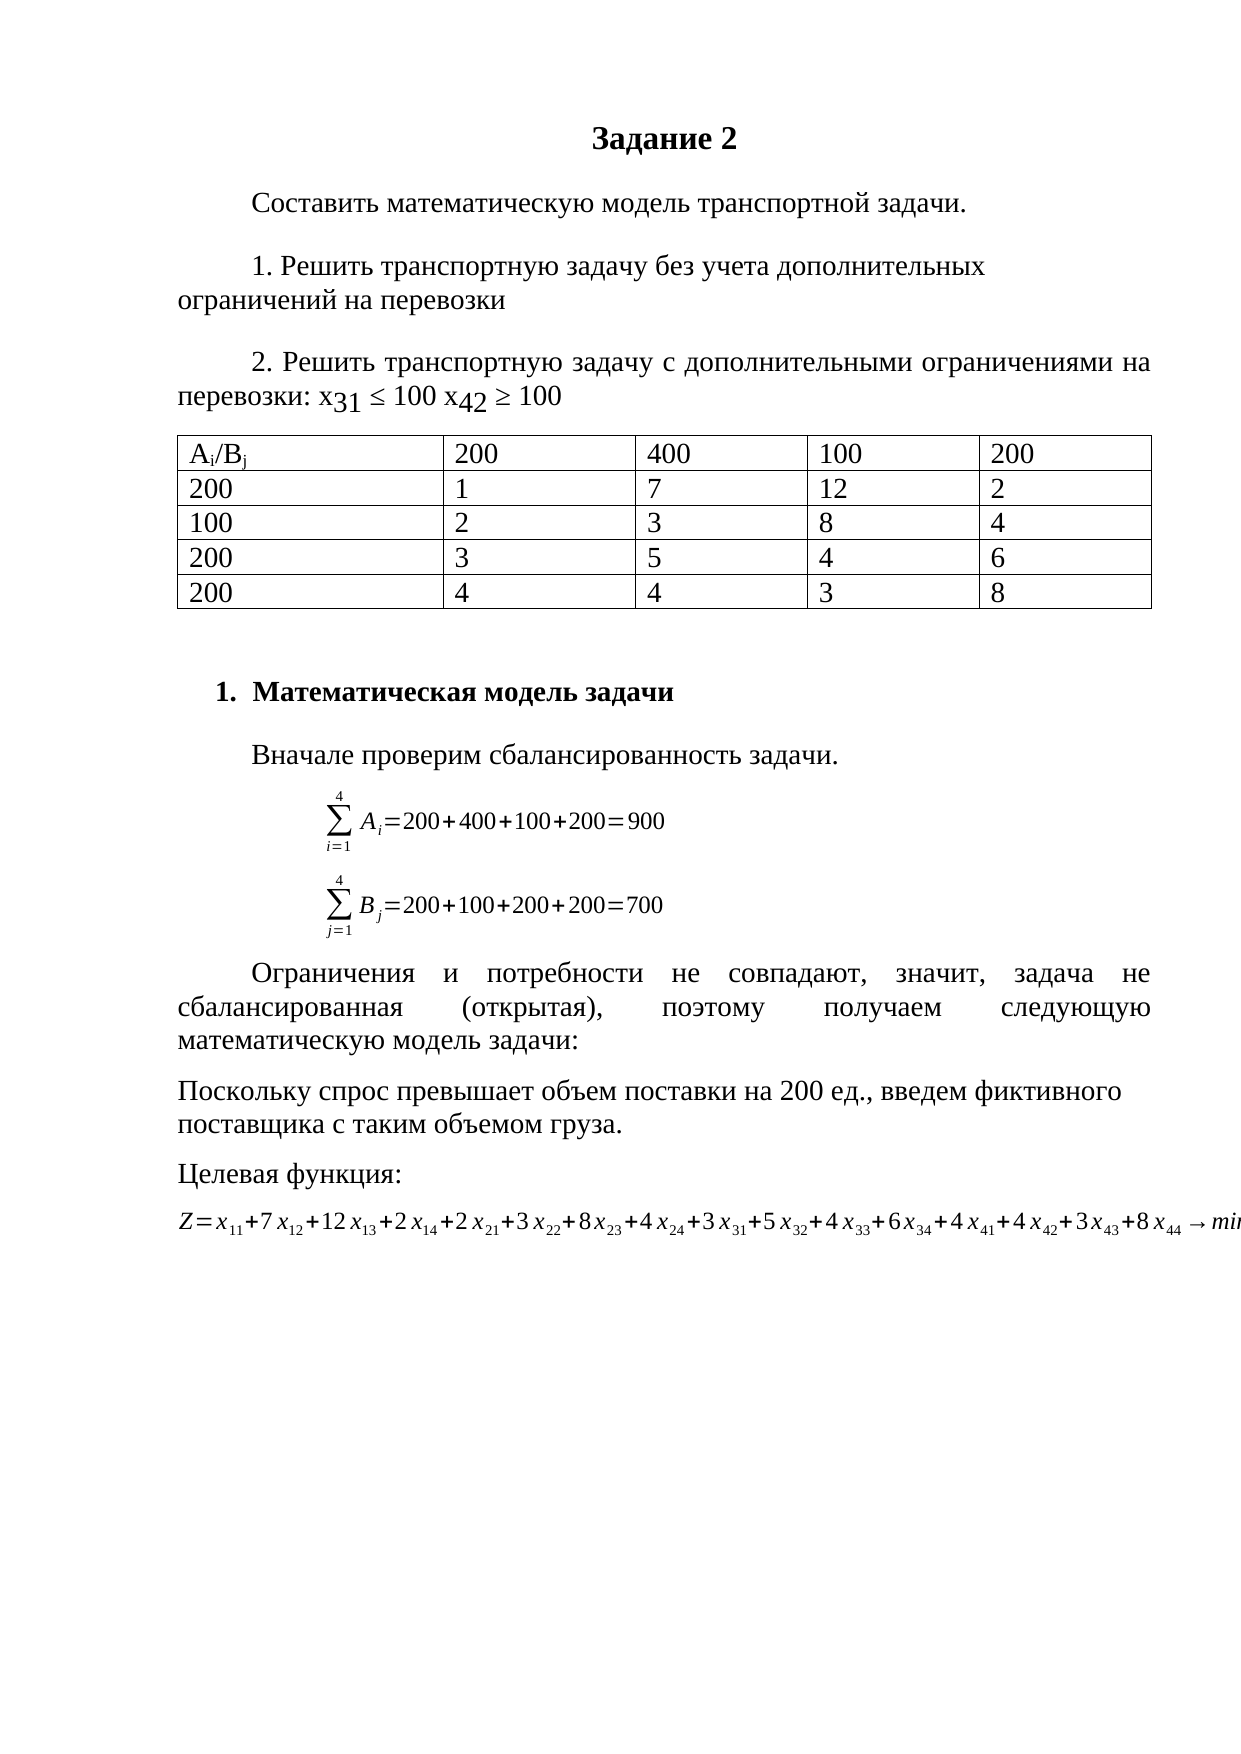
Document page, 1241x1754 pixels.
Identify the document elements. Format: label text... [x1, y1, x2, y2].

table_cell 4 [808, 540, 979, 574]
text 1. Решить транспортную задачу без учета дополнительных ограничений на перевозки [177, 248, 1152, 315]
table_header 100 [808, 436, 979, 470]
text Поскольку спрос превышает объем поставки на 200 ед., введем фиктивного поставщика с таким объемом груза. [177, 1073, 1152, 1140]
table_cell 2 [980, 471, 1151, 504]
text Составить математическую модель транспортной задачи. [177, 186, 1152, 219]
table_cell 8 [808, 506, 979, 539]
table_cell 200 [178, 575, 443, 608]
text Вначале проверим сбалансированность задачи. [177, 737, 1152, 771]
table_cell 200 [178, 471, 443, 504]
table_cell 3 [444, 540, 635, 574]
text Целевая функция: [177, 1156, 1152, 1190]
table_cell 2 [444, 506, 635, 539]
table_cell 7 [636, 471, 807, 504]
table_cell 4 [980, 506, 1151, 539]
table_cell 3 [636, 506, 807, 539]
table_cell 8 [980, 575, 1151, 608]
table_header 200 [444, 436, 635, 470]
table_cell 5 [636, 540, 807, 574]
table_cell 1 [444, 471, 635, 504]
text Задание 2 [177, 118, 1152, 156]
table_cell 3 [808, 575, 979, 608]
table_cell 200 [178, 540, 443, 574]
text 2. Решить транспортную задачу с дополнительными ограничениями на перевозки: х31 ≤ 100 х42 ≥ 100 [177, 344, 1152, 419]
table_cell 12 [808, 471, 979, 504]
table_cell 4 [636, 575, 807, 608]
table_header 200 [980, 436, 1151, 470]
table_header Ai/Bj [178, 436, 443, 470]
table_header 400 [636, 436, 807, 470]
table_cell 4 [444, 575, 635, 608]
list Математическая модель задачи [215, 674, 1152, 708]
table_cell 100 [178, 506, 443, 539]
text Ограничения и потребности не совпадают, значит, задача не сбалансированная (открытая), поэтому получаем следующую математическую модель задачи: [177, 955, 1152, 1056]
table_cell 6 [980, 540, 1151, 574]
